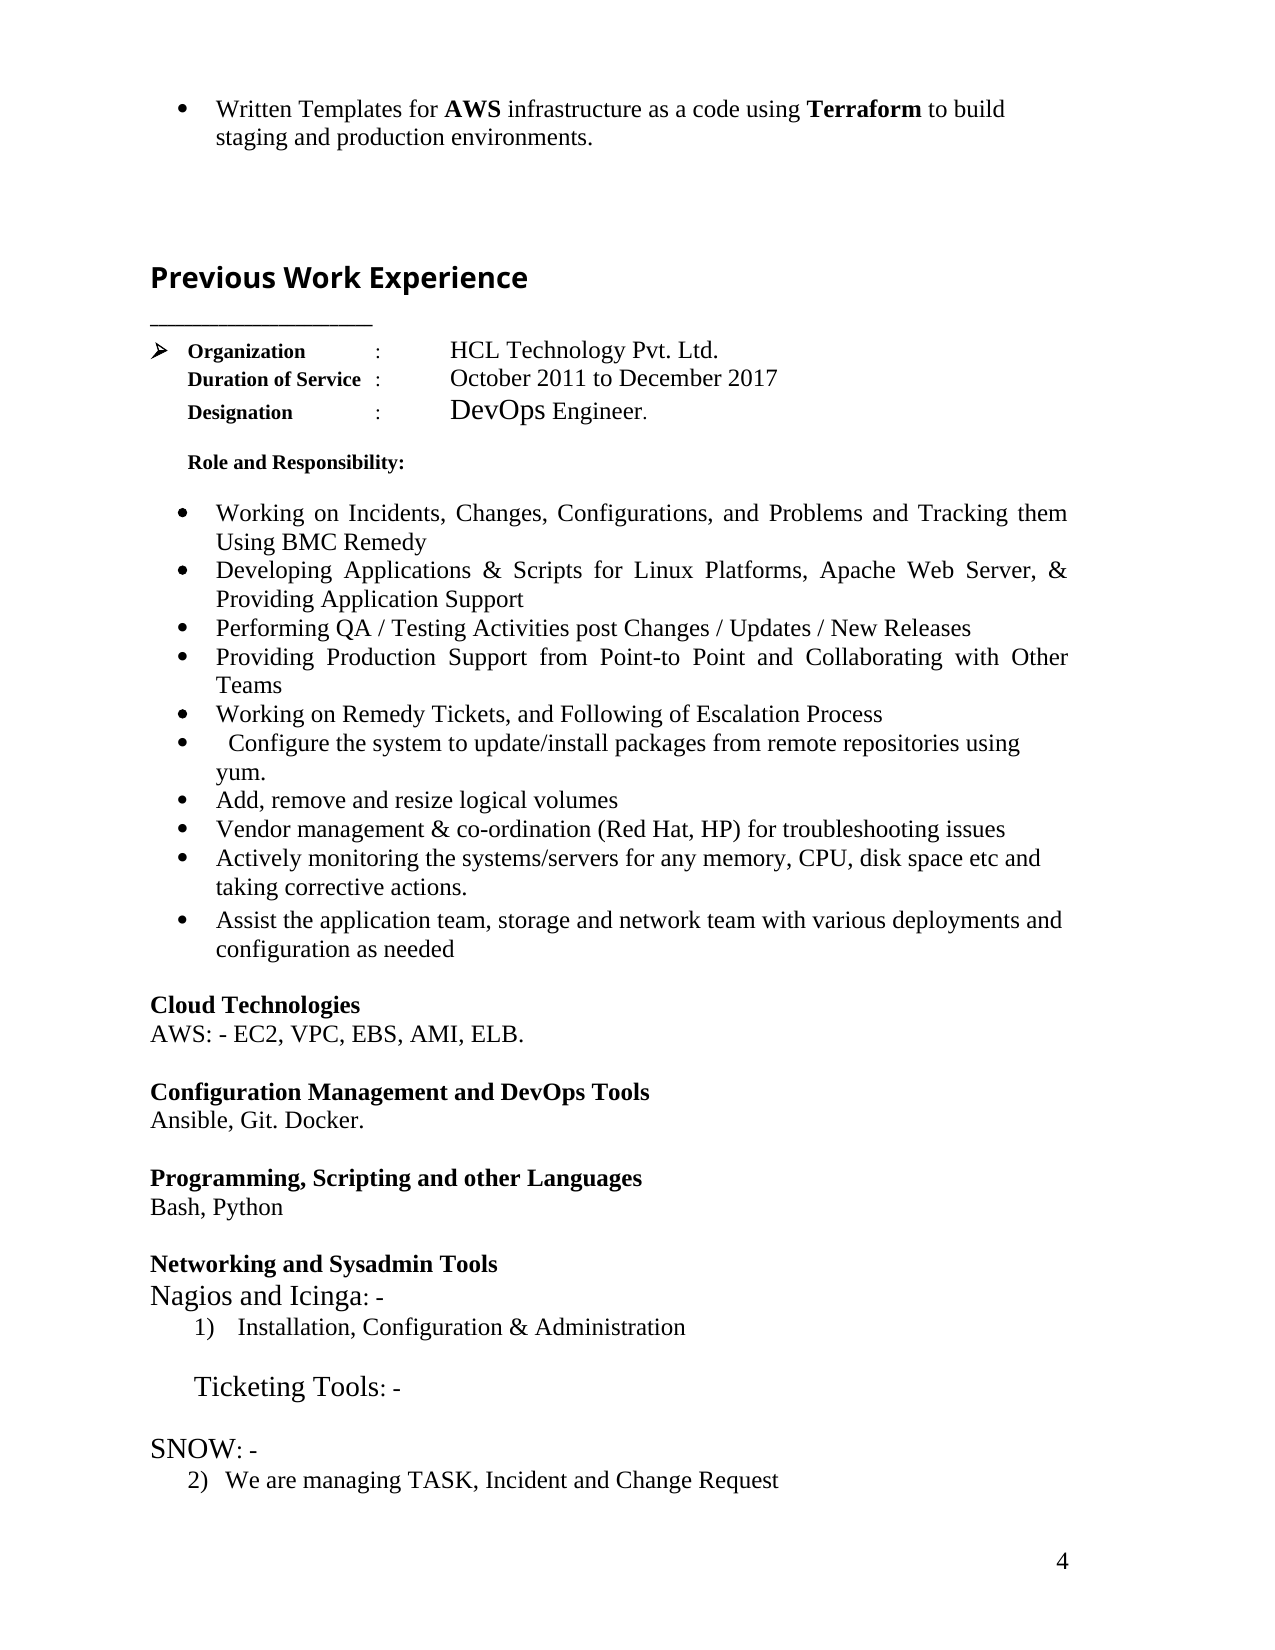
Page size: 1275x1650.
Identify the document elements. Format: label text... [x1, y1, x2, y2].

text Bash, Python [150, 1192, 1069, 1221]
list Assist the application team, storage and network team with various deployments and configuration as needed [178, 905, 1069, 963]
text Nagios and Icinga: - [150, 1278, 1069, 1312]
text SNOW: - [150, 1431, 1069, 1465]
list Organization : HCL Technology Pvt. Ltd. [150, 335, 1069, 363]
text Cloud Technologies [150, 991, 1069, 1019]
list Add, remove and resize logical volumes [178, 786, 1069, 814]
list Providing Production Support from Point-to Point and Collaborating with Other Teams [178, 642, 1069, 699]
text Ansible, Git. Docker. [150, 1106, 1069, 1134]
list Installation, Configuration & Administration [194, 1312, 1069, 1340]
text Configuration Management and DevOps Tools [150, 1077, 1069, 1106]
text Designation : DevOps Engineer. [150, 392, 1069, 426]
list Working on Remedy Tickets, and Following of Escalation Process [178, 699, 1069, 728]
list Actively monitoring the systems/servers for any memory, CPU, disk space etc and taking corrective actions. [178, 843, 1069, 901]
list Vendor management & co-ordination (Red Hat, HP) for troubleshooting issues [178, 814, 1069, 843]
text Programming, Scripting and other Languages [150, 1163, 1069, 1192]
list Configure the system to update/install packages from remote repositories using yum. [178, 728, 1069, 786]
text Ticketing Tools: - [194, 1369, 1069, 1403]
text Duration of Service : October 2011 to December 2017 [150, 363, 1069, 392]
text __________________________ [150, 301, 1069, 330]
list Working on Incidents, Changes, Configurations, and Problems and Tracking them Using BMC Remedy [178, 498, 1069, 556]
list Performing QA / Testing Activities post Changes / Updates / New Releases [178, 613, 1069, 642]
list Written Templates for AWS infrastructure as a code using Terraform to build staging and production environments. [178, 94, 1069, 151]
text Networking and Sysadmin Tools [150, 1249, 1069, 1278]
text Role and Responsibility: [150, 450, 1069, 474]
list Developing Applications & Scripts for Linux Platforms, Apache Web Server, & Providing Application Support [178, 556, 1069, 613]
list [187, 1465, 1069, 1494]
text AWS: - EC2, VPC, EBS, AMI, ELB. [150, 1019, 1069, 1048]
text Previous Work Experience [150, 257, 1069, 297]
